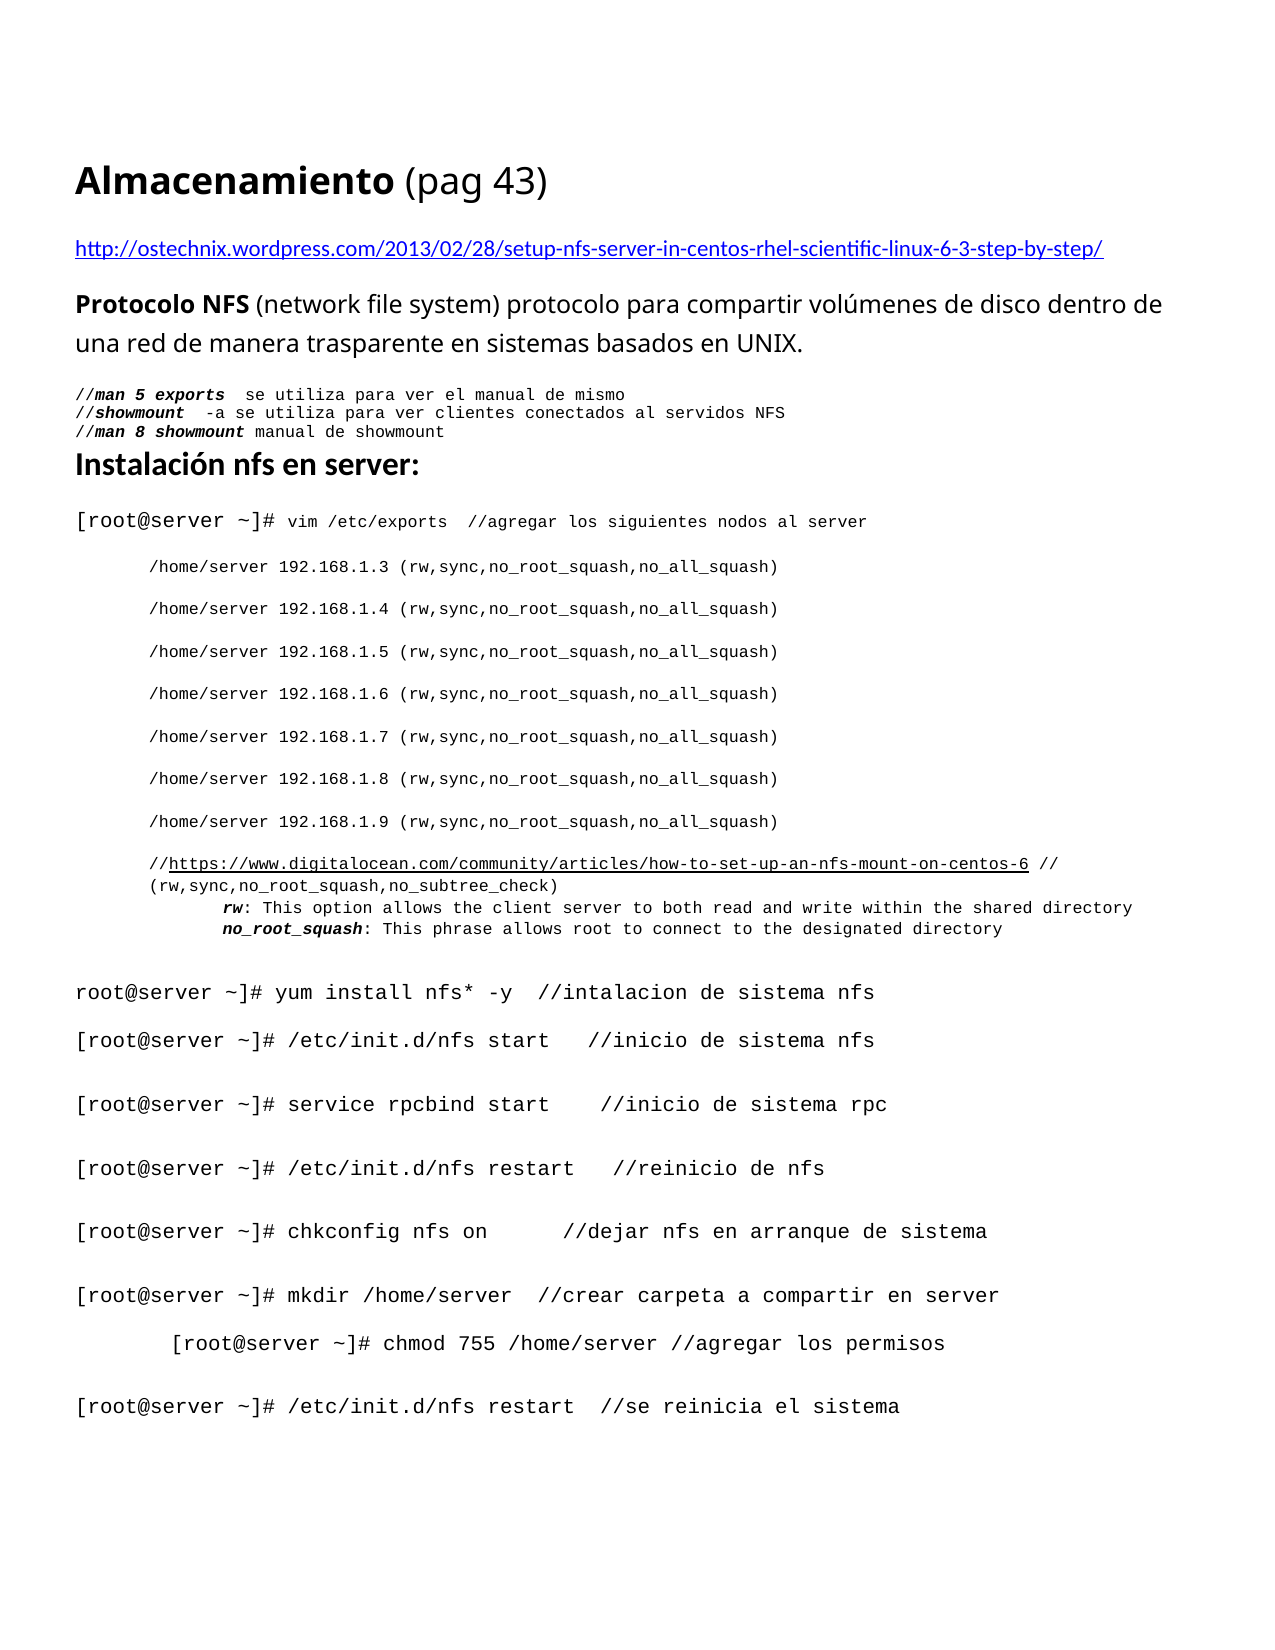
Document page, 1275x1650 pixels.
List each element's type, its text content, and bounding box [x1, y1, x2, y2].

text //showmount -a se utiliza para ver clientes conectados al servidos NFS [75, 405, 1200, 424]
text /home/server 192.168.1.7 (rw,sync,no_root_squash,no_all_squash) [149, 728, 1200, 747]
text rw: This option allows the client server to both read and write within the shared directory [149, 899, 1200, 918]
text no_root_squash: This phrase allows root to connect to the designated directory [149, 921, 1200, 940]
text //man 5 exports se utiliza para ver el manual de mismo [75, 386, 1200, 405]
text /home/server 192.168.1.3 (rw,sync,no_root_squash,no_all_squash) [149, 558, 1200, 577]
text /home/server 192.168.1.8 (rw,sync,no_root_squash,no_all_squash) [149, 771, 1200, 790]
text Protocolo NFS (network file system) protocolo para compartir volúmenes de disco dentro de una red de manera trasparente en sistemas basados en UNIX. [75, 287, 1200, 360]
text /home/server 192.168.1.5 (rw,sync,no_root_squash,no_all_squash) [149, 643, 1200, 662]
text /home/server 192.168.1.6 (rw,sync,no_root_squash,no_all_squash) [149, 686, 1200, 705]
text [root@server ~]# vim /etc/exports //agregar los siguientes nodos al server [75, 510, 1200, 534]
text [root@server ~]# mkdir /home/server //crear carpeta a compartir en server [75, 1285, 1200, 1308]
text [root@server ~]# /etc/init.d/nfs start //inicio de sistema nfs [75, 1030, 1200, 1054]
text root@server ~]# yum install nfs* -y //intalacion de sistema nfs [75, 982, 1200, 1006]
text Almacenamiento (pag 43) [75, 154, 1200, 206]
text Instalación nfs en server: [75, 443, 1200, 483]
text //man 8 showmount manual de showmount [75, 424, 1200, 443]
text /home/server 192.168.1.9 (rw,sync,no_root_squash,no_all_squash) [149, 813, 1200, 832]
text [root@server ~]# chmod 755 /home/server //agregar los permisos [75, 1333, 1200, 1356]
text [root@server ~]# /etc/init.d/nfs restart //reinicio de nfs [75, 1157, 1200, 1181]
text [root@server ~]# /etc/init.d/nfs restart //se reinicia el sistema [75, 1396, 1200, 1420]
text (rw,sync,no_root_squash,no_subtree_check) [149, 877, 1200, 896]
text http://ostechnix.wordpress.com/2013/02/28/setup-nfs-server-in-centos-rhel-scientific-linux-6-3-step-by-step/ [75, 234, 1200, 262]
text [root@server ~]# service rpcbind start //inicio de sistema rpc [75, 1094, 1200, 1117]
text /home/server 192.168.1.4 (rw,sync,no_root_squash,no_all_squash) [149, 601, 1200, 620]
text [root@server ~]# chkconfig nfs on //dejar nfs en arranque de sistema [75, 1221, 1200, 1245]
text //https://www.digitalocean.com/community/articles/how-to-set-up-an-nfs-mount-on-centos-6 // [149, 856, 1200, 875]
